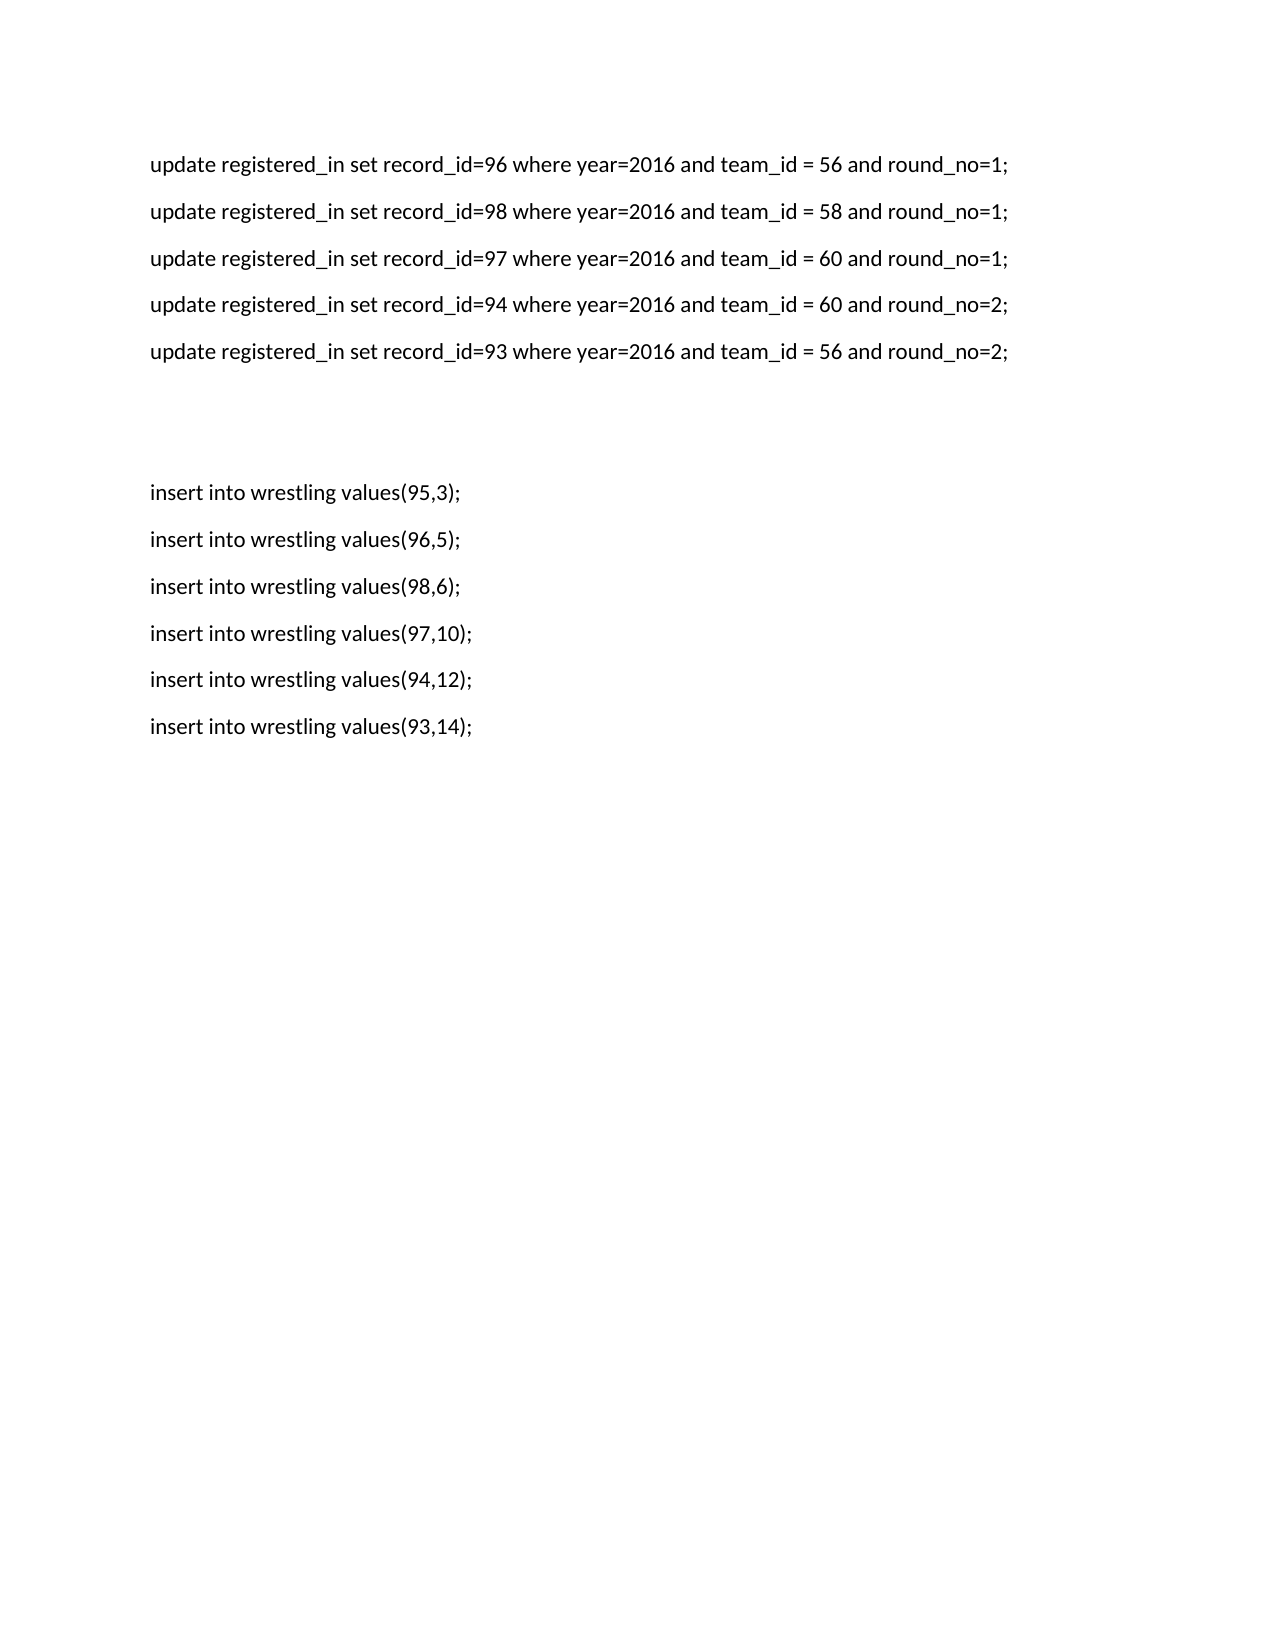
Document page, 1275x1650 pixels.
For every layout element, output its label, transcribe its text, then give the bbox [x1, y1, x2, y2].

text update registered_in set record_id=94 where year=2016 and team_id = 60 and round_no=2; [150, 291, 1125, 319]
text update registered_in set record_id=96 where year=2016 and team_id = 56 and round_no=1; [150, 150, 1125, 178]
text insert into wrestling values(97,10); [150, 619, 1125, 647]
text update registered_in set record_id=97 where year=2016 and team_id = 60 and round_no=1; [150, 244, 1125, 272]
text insert into wrestling values(96,5); [150, 525, 1125, 553]
text insert into wrestling values(98,6); [150, 572, 1125, 600]
text insert into wrestling values(93,14); [150, 712, 1125, 741]
text update registered_in set record_id=98 where year=2016 and team_id = 58 and round_no=1; [150, 197, 1125, 225]
text insert into wrestling values(95,3); [150, 478, 1125, 506]
text update registered_in set record_id=93 where year=2016 and team_id = 56 and round_no=2; [150, 337, 1125, 366]
text insert into wrestling values(94,12); [150, 666, 1125, 694]
